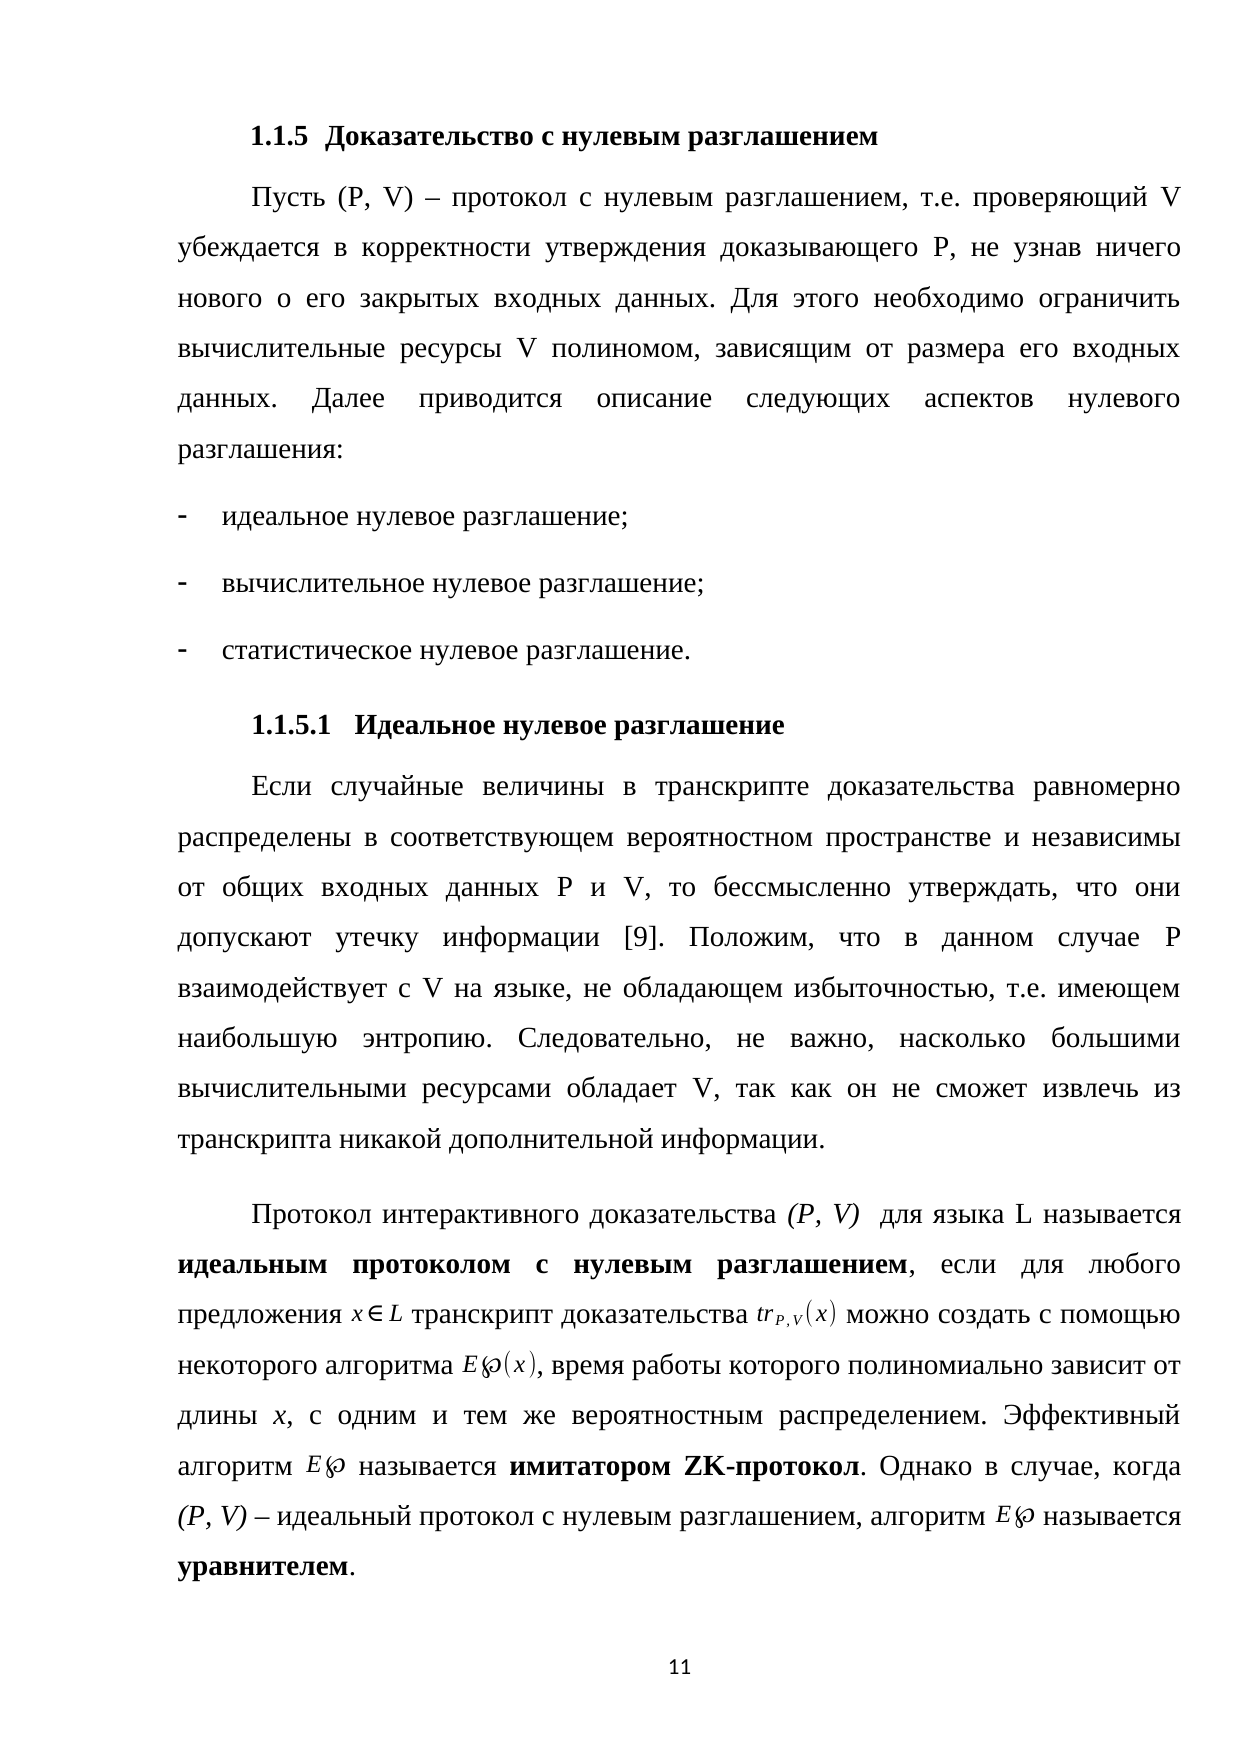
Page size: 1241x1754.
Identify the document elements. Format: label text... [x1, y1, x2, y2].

list статистическое нулевое разглашение. [177, 632, 1181, 666]
text Пусть (P, V) – протокол с нулевым разглашением, т.е. проверяющий V убеждается в корректности утверждения доказывающего P, не узнав ничего нового о его закрытых входных данных. Для этого необходимо ограничить вычислительные ресурсы V полиномом, зависящим от размера его входных данных. Далее приводится описание следующих аспектов нулевого разглашения: [177, 179, 1181, 464]
list вычислительное нулевое разглашение; [177, 565, 1181, 598]
text Протокол интерактивного доказательства (P, V) для языка L называется идеальным протоколом с нулевым разглашением, если для любого предложения транскрипт доказательства можно создать с помощью некоторого алгоритма , время работы которого полиномиально зависит от длины x, с одним и тем же вероятностным распределением. Эффективный алгоритм называется имитатором ZK-протокол. Однако в случае, когда (P, V) – идеальный протокол с нулевым разглашением, алгоритм называется уравнителем. [177, 1196, 1181, 1582]
subtitle Идеальное нулевое разглашение [251, 707, 1181, 741]
text Если случайные величины в транскрипте доказательства равномерно распределены в соответствующем вероятностном пространстве и независимы от общих входных данных P и V, то бессмысленно утверждать, что они допускают утечку информации [9]. Положим, что в данном случае P взаимодействует с V на языке, не обладающем избыточностью, т.е. имеющем наибольшую энтропию. Следовательно, не важно, насколько большими вычислительными ресурсами обладает V, так как он не сможет извлечь из транскрипта никакой дополнительной информации. [177, 768, 1181, 1154]
subtitle Доказательство с нулевым разглашением [250, 118, 1181, 152]
list идеальное нулевое разглашение; [177, 498, 1181, 531]
